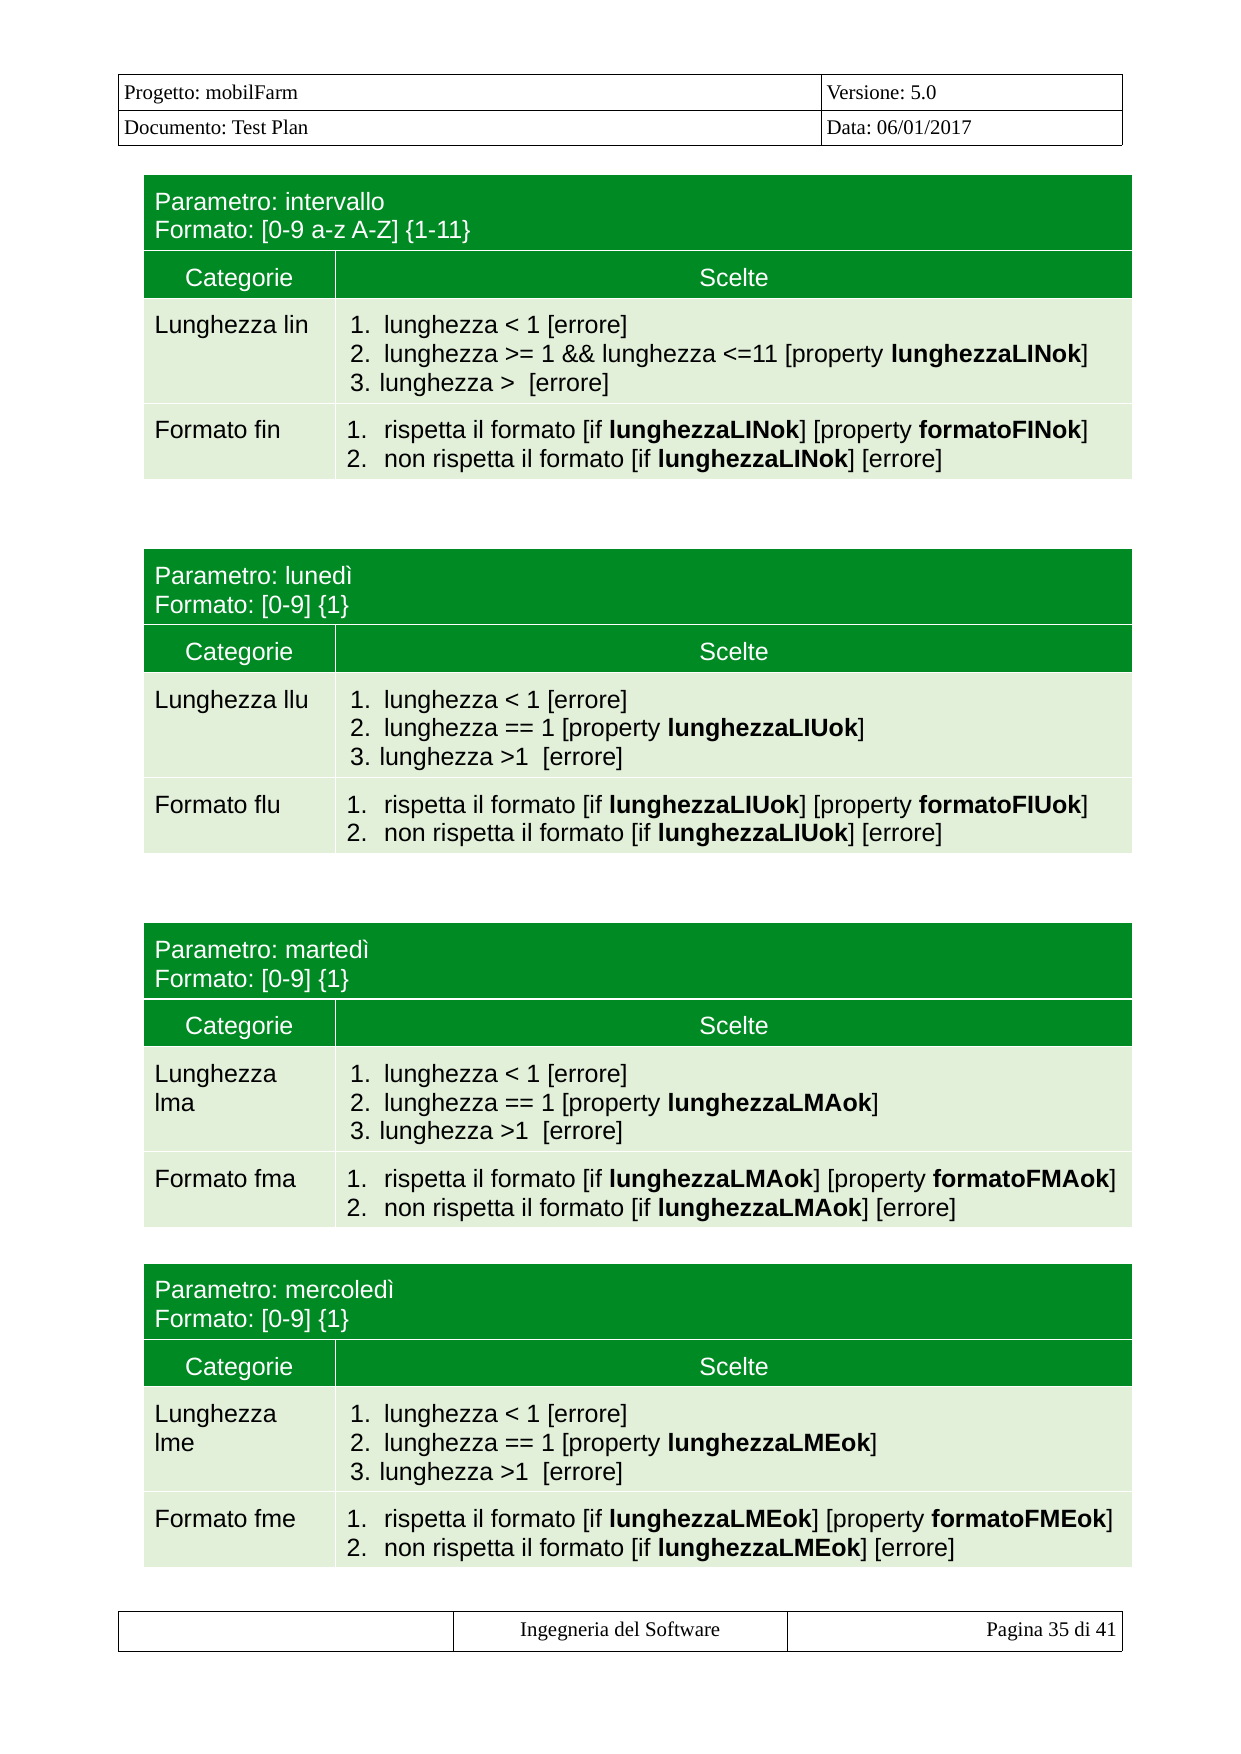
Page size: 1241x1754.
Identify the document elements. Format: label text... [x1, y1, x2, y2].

table_header Parametro: intervallo Formato: [0-9 a-z A-Z] {1-11} [144, 175, 1132, 250]
table_cell Scelte [336, 625, 1132, 672]
table_cell rispetta il formato [if lunghezzaLIUok] [property formatoFIUok] non rispetta il formato [if lunghezzaLIUok] [errore] [336, 778, 1132, 853]
table_header Parametro: martedì Formato: [0-9] {1} [144, 923, 1132, 998]
table_cell Scelte [336, 1340, 1132, 1386]
table_cell Lunghezza lin [144, 299, 335, 403]
table_cell Categorie [144, 251, 335, 298]
table_cell rispetta il formato [if lunghezzaLMEok] [property formatoFMEok] non rispetta il formato [if lunghezzaLMEok] [errore] [336, 1492, 1132, 1567]
table_cell Lunghezza llu [144, 673, 335, 777]
table_header Parametro: lunedì Formato: [0-9] {1} [144, 549, 1132, 624]
table_cell lunghezza < 1 [errore] lunghezza == 1 [property lunghezzaLMEok] lunghezza >1 [errore] [336, 1387, 1132, 1491]
table_cell Scelte [336, 1000, 1132, 1046]
table_header Parametro: mercoledì Formato: [0-9] {1} [144, 1264, 1132, 1339]
table_cell Categorie [144, 1000, 335, 1046]
table_cell Formato fme [144, 1492, 335, 1567]
table_cell rispetta il formato [if lunghezzaLINok] [property formatoFINok] non rispetta il formato [if lunghezzaLINok] [errore] [336, 404, 1132, 479]
table_cell Formato fma [144, 1152, 335, 1227]
table_cell rispetta il formato [if lunghezzaLMAok] [property formatoFMAok] non rispetta il formato [if lunghezzaLMAok] [errore] [336, 1152, 1132, 1227]
table_cell lunghezza < 1 [errore] lunghezza == 1 [property lunghezzaLIUok] lunghezza >1 [errore] [336, 673, 1132, 777]
table_cell Scelte [336, 251, 1132, 298]
table_cell Formato flu [144, 778, 335, 853]
table_cell lunghezza < 1 [errore] lunghezza >= 1 && lunghezza <=11 [property lunghezzaLINok] lunghezza > [errore] [336, 299, 1132, 403]
table_cell Lunghezza lma [144, 1047, 335, 1151]
table_cell Lunghezza lme [144, 1387, 335, 1491]
table_cell Formato fin [144, 404, 335, 479]
table_cell lunghezza < 1 [errore] lunghezza == 1 [property lunghezzaLMAok] lunghezza >1 [errore] [336, 1047, 1132, 1151]
table_cell Categorie [144, 625, 335, 672]
table_cell Categorie [144, 1340, 335, 1386]
